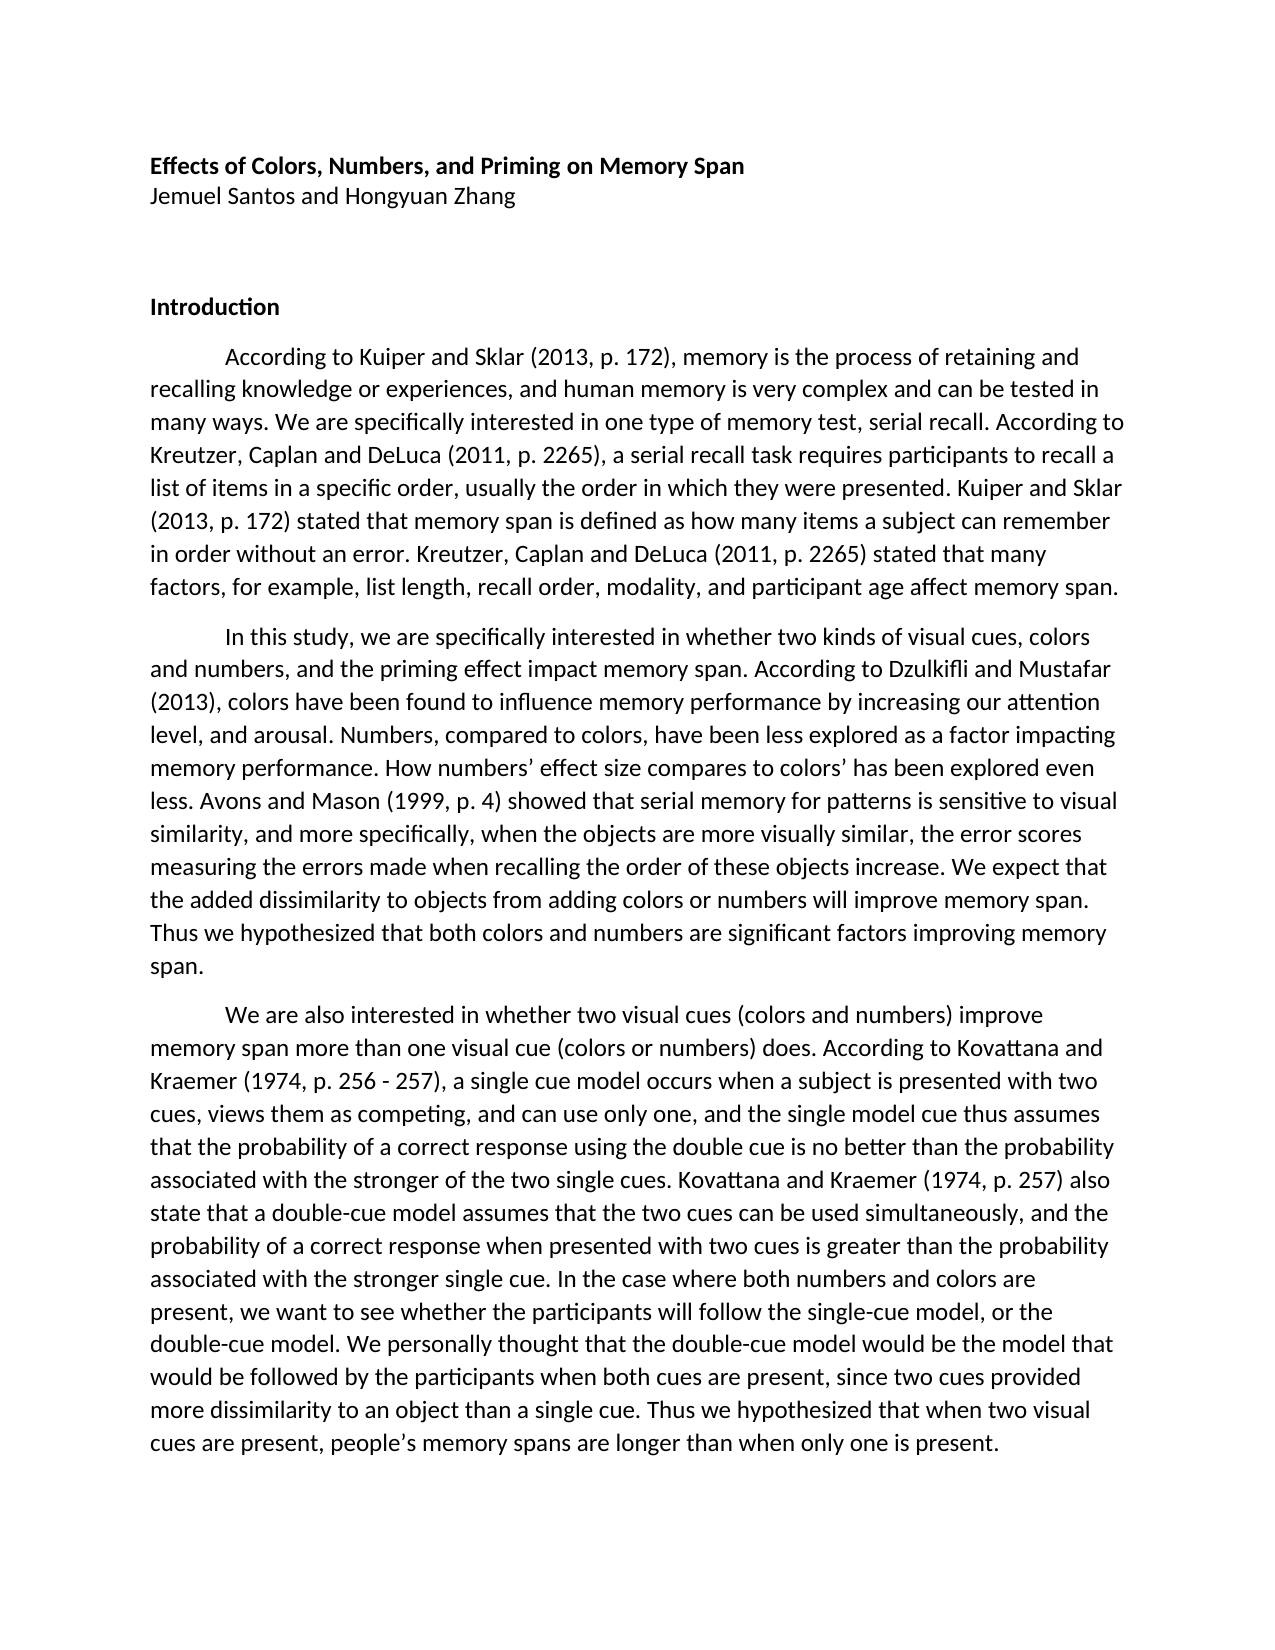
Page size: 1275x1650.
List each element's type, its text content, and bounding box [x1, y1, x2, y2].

text We are also interested in whether two visual cues (colors and numbers) improve memory span more than one visual cue (colors or numbers) does. According to Kovattana and Kraemer (1974, p. 256 - 257), a single cue model occurs when a subject is presented with two cues, views them as competing, and can use only one, and the single model cue thus assumes that the probability of a correct response using the double cue is no better than the probability associated with the stronger of the two single cues. Kovattana and Kraemer (1974, p. 257) also state that a double-cue model assumes that the two cues can be used simultaneously, and the probability of a correct response when presented with two cues is greater than the probability associated with the stronger single cue. In the case where both numbers and colors are present, we want to see whether the participants will follow the single-cue model, or the double-cue model. We personally thought that the double-cue model would be the model that would be followed by the participants when both cues are present, since two cues provided more dissimilarity to an object than a single cue. Thus we hypothesized that when two visual cues are present, people’s memory spans are longer than when only one is present. [150, 999, 1125, 1458]
text Jemuel Santos and Hongyuan Zhang [150, 181, 1125, 211]
text In this study, we are specifically interested in whether two kinds of visual cues, colors and numbers, and the priming effect impact memory span. According to Dzulkifli and Mustafar (2013), colors have been found to influence memory performance by increasing our attention level, and arousal. Numbers, compared to colors, have been less explored as a factor impacting memory performance. How numbers’ effect size compares to colors’ has been explored even less. Avons and Mason (1999, p. 4) showed that serial memory for patterns is sensitive to visual similarity, and more specifically, when the objects are more visually similar, the error scores measuring the errors made when recalling the order of these objects increase. We expect that the added dissimilarity to objects from adding colors or numbers will improve memory span. Thus we hypothesized that both colors and numbers are significant factors improving memory span. [150, 621, 1125, 980]
text Introduction [150, 291, 1125, 322]
text According to Kuiper and Sklar (2013, p. 172), memory is the process of retaining and recalling knowledge or experiences, and human memory is very complex and can be tested in many ways. We are specifically interested in one type of memory test, serial recall. According to Kreutzer, Caplan and DeLuca (2011, p. 2265), a serial recall task requires participants to recall a list of items in a specific order, usually the order in which they were presented. Kuiper and Sklar (2013, p. 172) stated that memory span is defined as how many items a subject can remember in order without an error. Kreutzer, Caplan and DeLuca (2011, p. 2265) stated that many factors, for example, list length, recall order, modality, and participant age affect memory span. [150, 341, 1125, 602]
text Effects of Colors, Numbers, and Priming on Memory Span [150, 150, 1125, 181]
